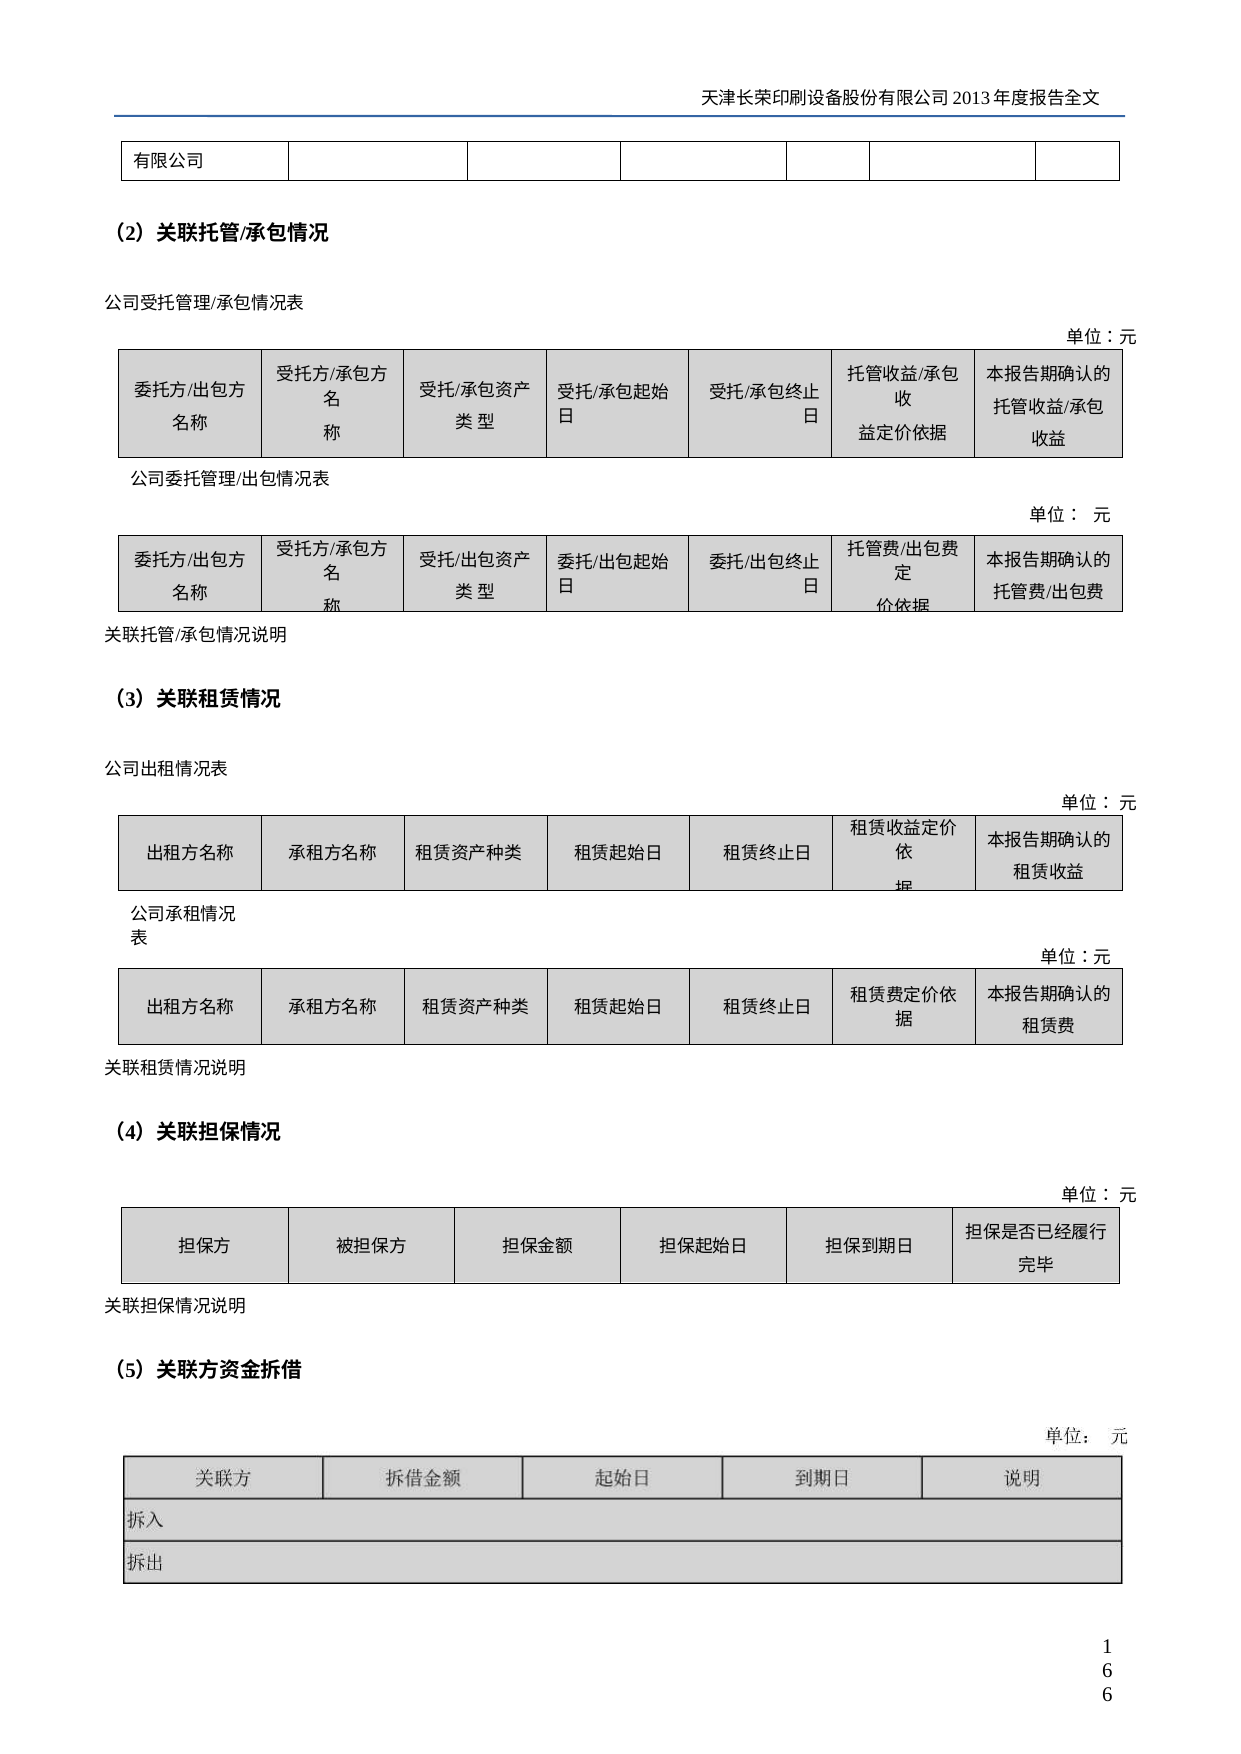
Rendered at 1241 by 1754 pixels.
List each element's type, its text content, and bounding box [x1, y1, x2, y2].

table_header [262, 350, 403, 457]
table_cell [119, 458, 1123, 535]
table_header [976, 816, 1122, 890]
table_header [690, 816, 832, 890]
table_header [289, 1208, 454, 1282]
text 关联担保情况说明 [104, 1294, 1137, 1318]
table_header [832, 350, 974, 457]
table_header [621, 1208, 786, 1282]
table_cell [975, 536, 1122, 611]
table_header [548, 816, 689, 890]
text （2）关联托管/承包情况 [104, 218, 1137, 247]
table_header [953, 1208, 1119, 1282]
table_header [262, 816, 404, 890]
text 单位：元 [104, 325, 1137, 349]
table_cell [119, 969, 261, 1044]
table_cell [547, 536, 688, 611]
text 关联托管/承包情况说明 [104, 622, 1137, 646]
text 公司出租情况表 [104, 756, 1137, 780]
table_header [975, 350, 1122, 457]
text （5）关联方资金拆借 [104, 1356, 1137, 1384]
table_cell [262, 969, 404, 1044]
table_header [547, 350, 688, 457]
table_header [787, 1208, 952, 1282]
picture [123, 1427, 1128, 1584]
text 公司受托管理/承包情况表 [104, 290, 1137, 314]
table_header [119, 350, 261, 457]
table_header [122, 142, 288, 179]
text （3）关联租赁情况 [104, 684, 1137, 712]
text （4）关联担保情况 [104, 1117, 1137, 1145]
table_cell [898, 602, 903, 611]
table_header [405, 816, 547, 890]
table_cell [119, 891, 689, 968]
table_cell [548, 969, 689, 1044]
text 单位： 元 [104, 1183, 1137, 1207]
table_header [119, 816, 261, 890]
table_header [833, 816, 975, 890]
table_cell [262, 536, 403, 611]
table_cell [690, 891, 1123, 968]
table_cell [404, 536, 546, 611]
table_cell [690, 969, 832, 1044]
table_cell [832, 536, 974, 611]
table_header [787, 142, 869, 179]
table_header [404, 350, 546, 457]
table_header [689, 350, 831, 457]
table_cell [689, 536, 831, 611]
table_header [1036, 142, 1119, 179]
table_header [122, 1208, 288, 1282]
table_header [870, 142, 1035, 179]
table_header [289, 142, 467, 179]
text 单位： 元 [104, 791, 1137, 815]
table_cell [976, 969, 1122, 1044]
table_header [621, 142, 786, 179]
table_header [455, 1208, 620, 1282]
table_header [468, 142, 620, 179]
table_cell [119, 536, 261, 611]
text 关联租赁情况说明 [104, 1055, 1137, 1079]
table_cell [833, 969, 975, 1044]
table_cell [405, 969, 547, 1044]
